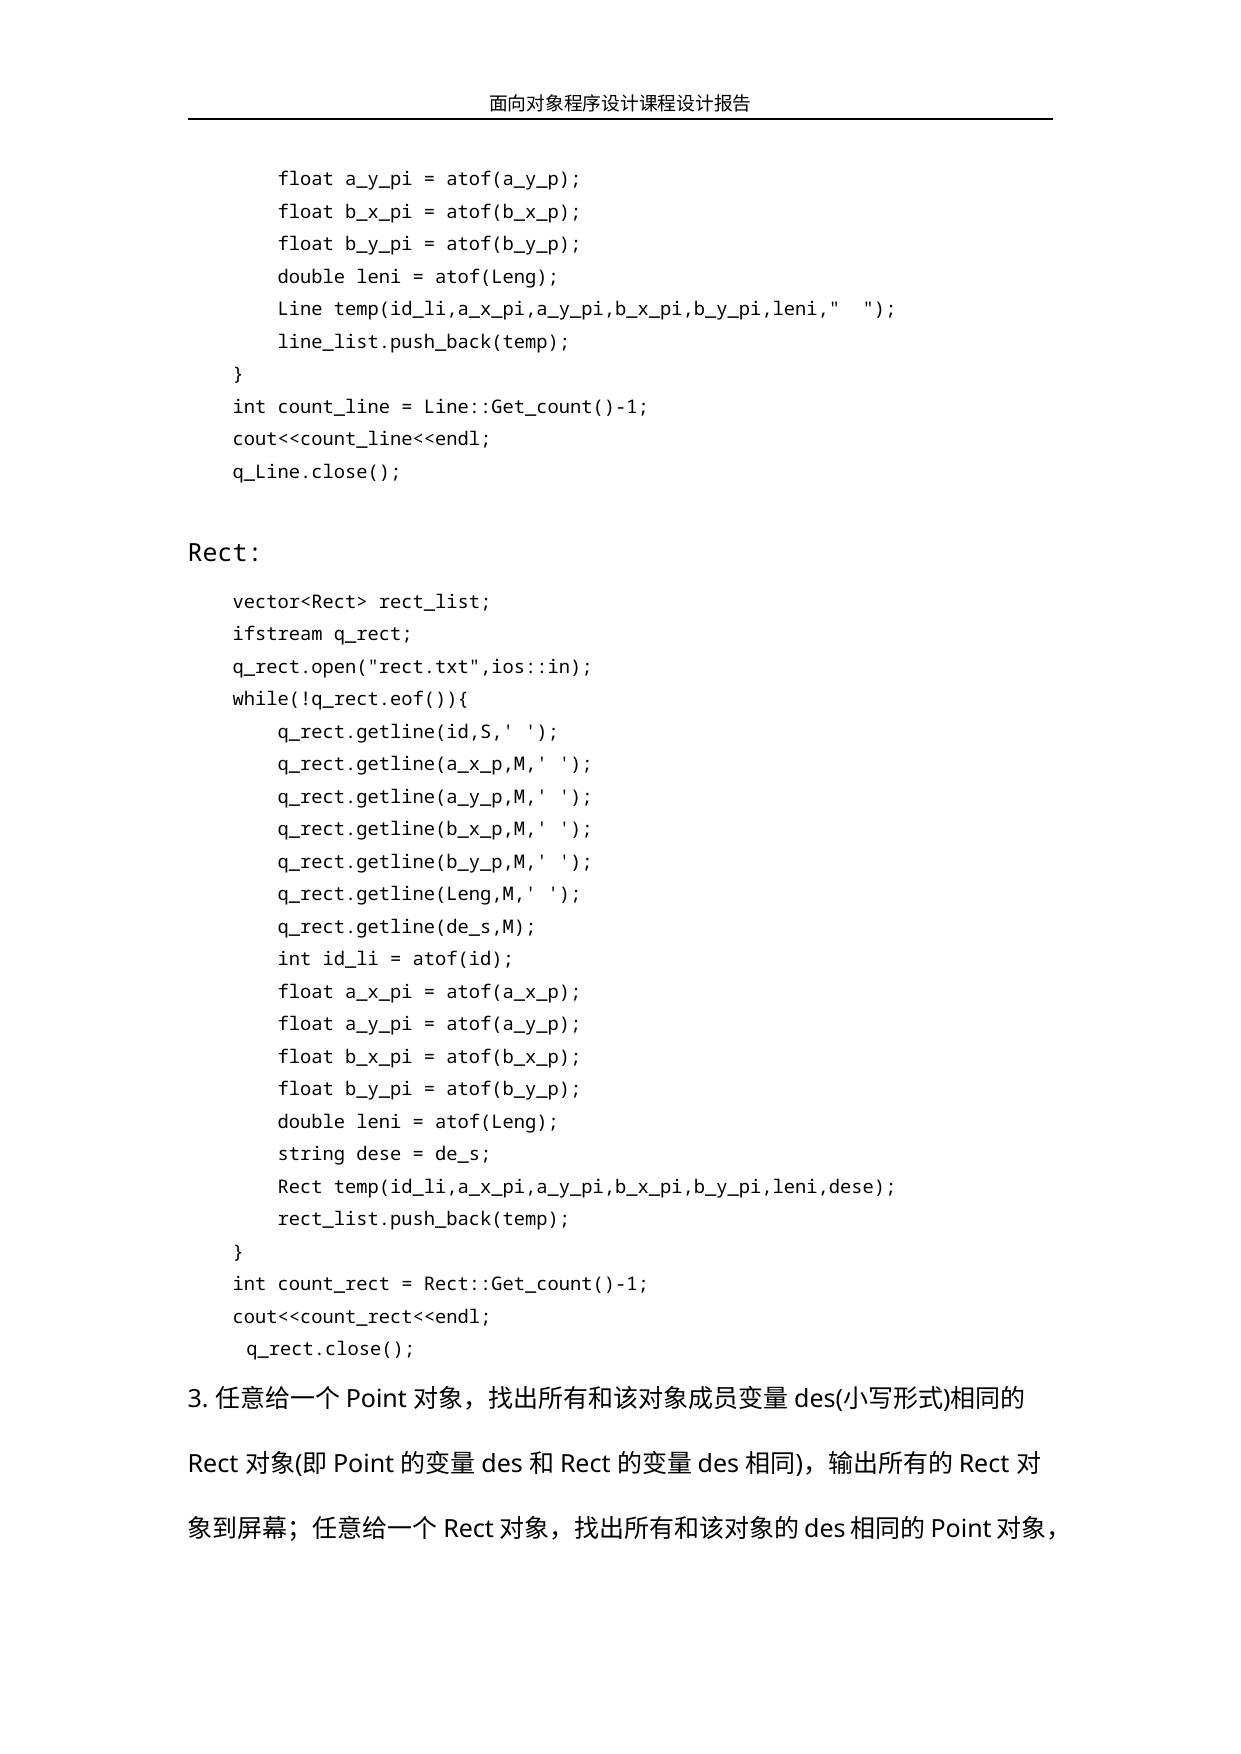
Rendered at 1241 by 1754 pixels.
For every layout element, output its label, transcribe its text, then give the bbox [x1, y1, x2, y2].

text vector<Rect> rect_list; [187, 584, 1053, 617]
text q_rect.getline(a_x_p,M,' '); [187, 747, 1053, 779]
text } [187, 1234, 1053, 1267]
text int id_li = atof(id); [187, 942, 1053, 974]
text q_Line.close(); [187, 454, 1053, 487]
text q_rect.getline(a_y_p,M,' '); [187, 779, 1053, 812]
text } [187, 357, 1053, 389]
text double leni = atof(Leng); [187, 1104, 1053, 1137]
text int count_line = Line::Get_count()-1; [187, 389, 1053, 422]
text q_rect.close(); [187, 1332, 1053, 1364]
text double leni = atof(Leng); [187, 259, 1053, 292]
text Rect temp(id_li,a_x_pi,a_y_pi,b_x_pi,b_y_pi,leni,dese); [187, 1169, 1053, 1202]
text q_rect.getline(Leng,M,' '); [187, 877, 1053, 909]
text float b_y_pi = atof(b_y_p); [187, 227, 1053, 259]
text float a_x_pi = atof(a_x_p); [187, 974, 1053, 1007]
text q_rect.getline(b_x_p,M,' '); [187, 812, 1053, 844]
text string dese = de_s; [187, 1137, 1053, 1169]
text q_rect.getline(de_s,M); [187, 909, 1053, 942]
text cout<<count_rect<<endl; [187, 1299, 1053, 1332]
text float b_y_pi = atof(b_y_p); [187, 1072, 1053, 1104]
text q_rect.open("rect.txt",ios::in); [187, 649, 1053, 682]
text float a_y_pi = atof(a_y_p); [187, 162, 1053, 194]
text q_rect.getline(id,S,' '); [187, 714, 1053, 747]
text ifstream q_rect; [187, 617, 1053, 649]
text cout<<count_line<<endl; [187, 422, 1053, 454]
text q_rect.getline(b_y_p,M,' '); [187, 844, 1053, 877]
text float b_x_pi = atof(b_x_p); [187, 194, 1053, 227]
text Rect: [187, 519, 1053, 584]
text line_list.push_back(temp); [187, 324, 1053, 357]
text float b_x_pi = atof(b_x_p); [187, 1039, 1053, 1072]
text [187, 1364, 1053, 1559]
text while(!q_rect.eof()){ [187, 682, 1053, 714]
text int count_rect = Rect::Get_count()-1; [187, 1267, 1053, 1299]
text float a_y_pi = atof(a_y_p); [187, 1007, 1053, 1039]
text rect_list.push_back(temp); [187, 1202, 1053, 1234]
text Line temp(id_li,a_x_pi,a_y_pi,b_x_pi,b_y_pi,leni," "); [187, 292, 1053, 324]
